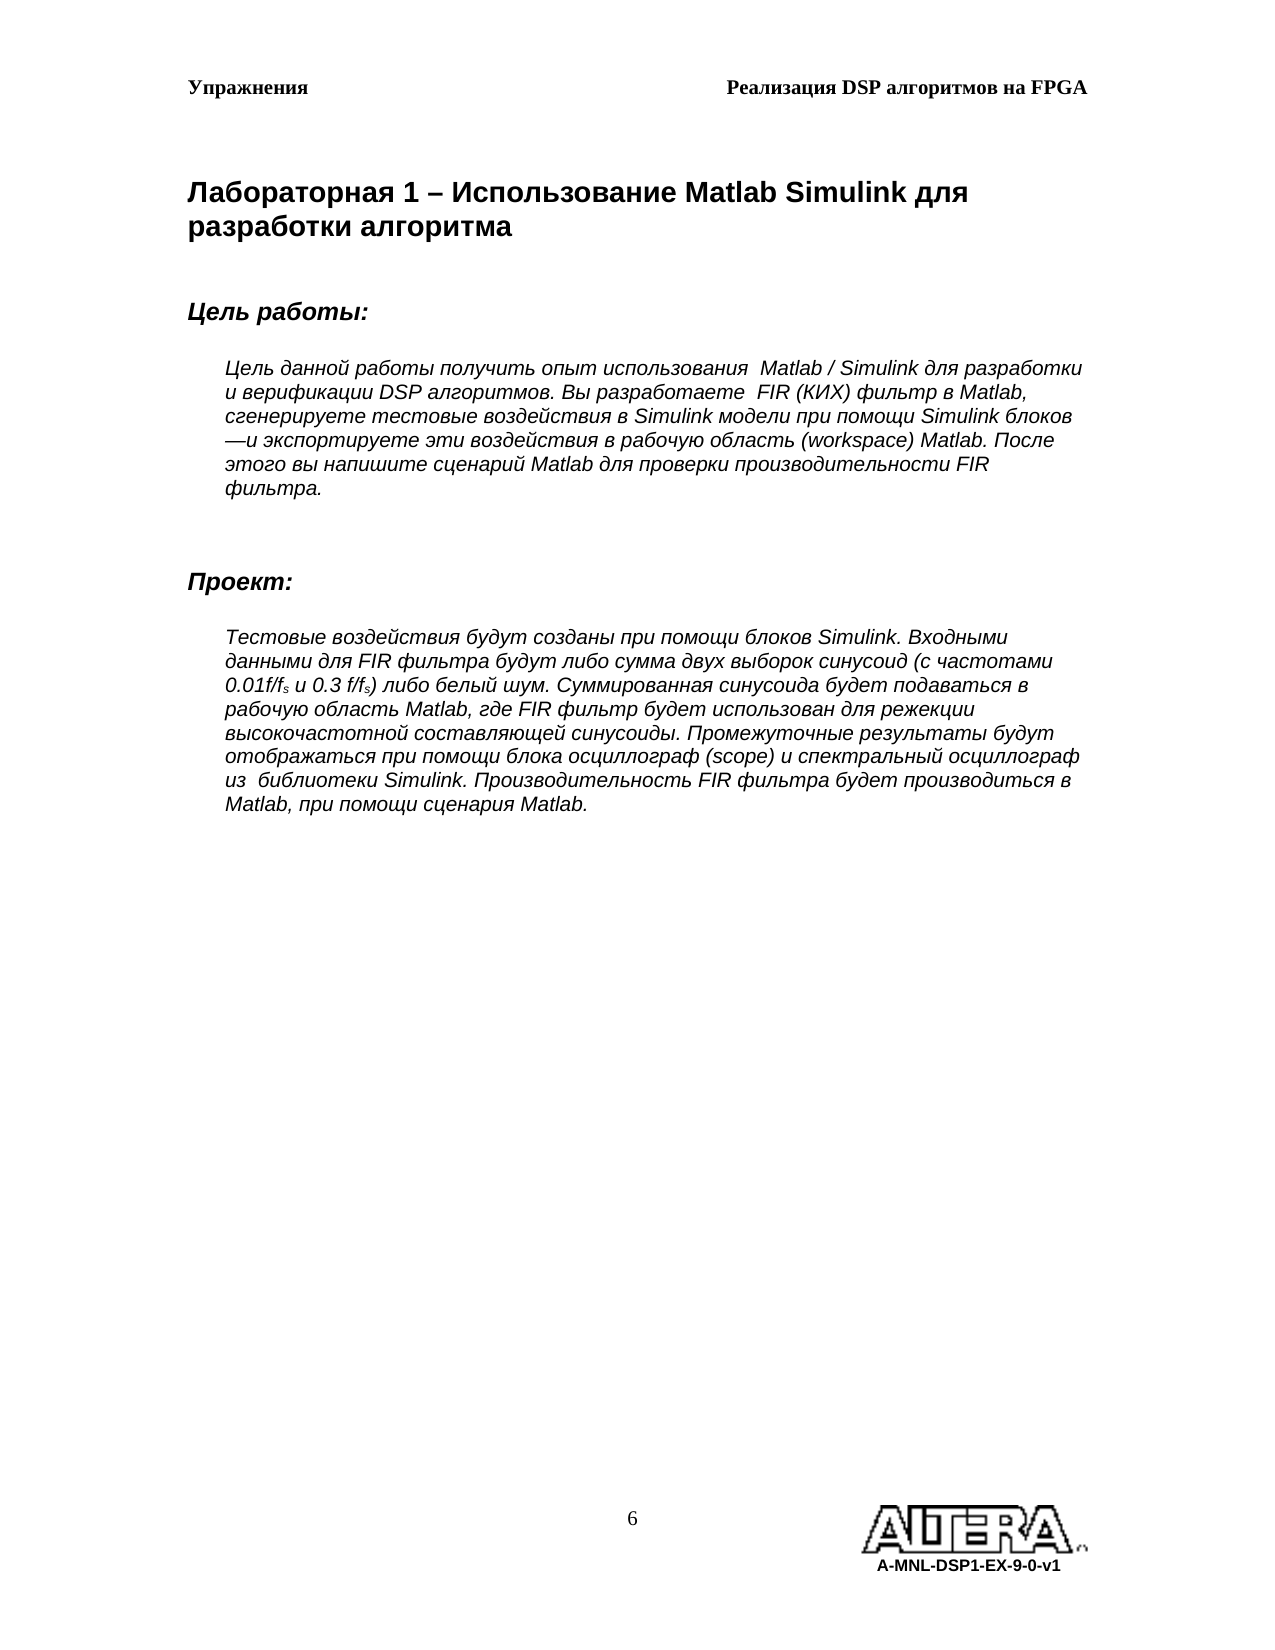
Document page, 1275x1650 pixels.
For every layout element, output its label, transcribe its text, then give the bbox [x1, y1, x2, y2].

subtitle Цель работы: [187, 297, 1087, 326]
subtitle Лабораторная 1 – Использование Matlab Simulink для разработки алгоритма [187, 175, 1087, 242]
text Проект: [187, 567, 1087, 596]
text Цель данной работы получить опыт использования Matlab / Simulink для разработки и верификации DSP алгоритмов. Вы разработаете FIR (КИХ) фильтр в Matlab, сгенерируете тестовые воздействия в Simulink модели при помощи Simulink блоков —и экспортируете эти воздействия в рабочую область (workspace) Matlab. После этого вы напишите сценарий Matlab для проверки производительности FIR фильтра. [225, 356, 1087, 500]
text Тестовые воздействия будут созданы при помощи блоков Simulink. Входными данными для FIR фильтра будут либо сумма двух выборок синусоид (с частотами 0.01f/fs и 0.3 f/fs) либо белый шум. Суммированная синусоида будет подаваться в рабочую область Matlab, где FIR фильтр будет использован для режекции высокочастотной составляющей синусоиды. Промежуточные результаты будут отображаться при помощи блока осциллограф (scope) и спектральный осциллограф из библиотеки Simulink. Производительность FIR фильтра будет производиться в Matlab, при помощи сценария Matlab. [187, 624, 1087, 816]
